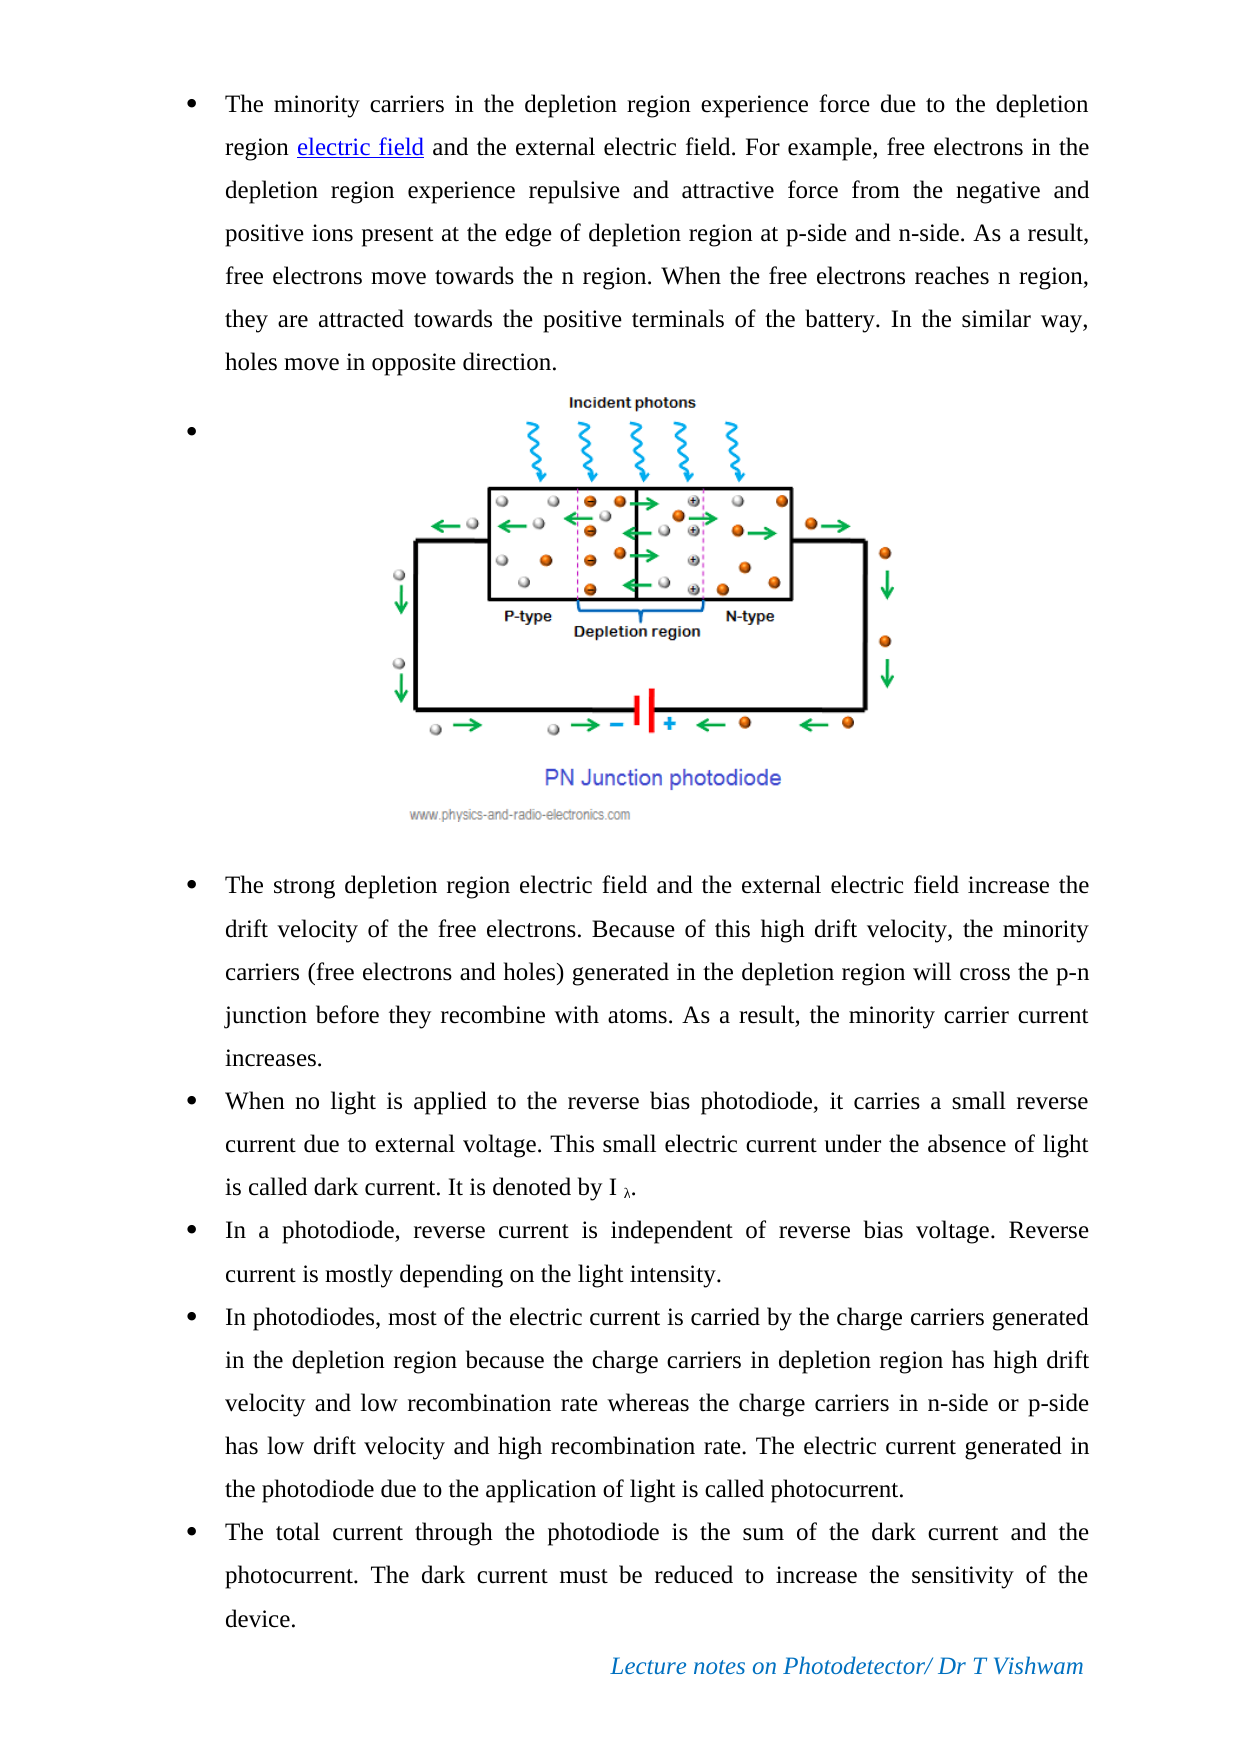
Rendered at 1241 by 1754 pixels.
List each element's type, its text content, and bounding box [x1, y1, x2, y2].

list In photodiodes, most of the electric current is carried by the charge carriers generated in the depletion region because the charge carriers in depletion region has high drift velocity and low recombination rate whereas the charge carriers in n-side or p-side has low drift velocity and high recombination rate. The electric current generated in the photodiode due to the application of light is called photocurrent. [187, 1302, 1090, 1503]
list In a photodiode, reverse current is independent of reverse bias voltage. Reverse current is mostly depending on the light intensity. [187, 1216, 1090, 1287]
list The minority carriers in the depletion region experience force due to the depletion region electric field and the external electric field. For example, free electrons in the depletion region experience repulsive and attractive force from the negative and positive ions present at the edge of depletion region at p-side and n-side. As a result, free electrons move towards the n region. When the free electrons reaches n region, they are attracted towards the positive terminals of the battery. In the similar way, holes move in opposite direction. [187, 89, 1090, 376]
list When no light is applied to the reverse bias photodiode, it carries a small reverse current due to external voltage. This small electric current under the absence of light is called dark current. It is denoted by I λ. [187, 1086, 1090, 1201]
picture [378, 390, 907, 822]
list The total current through the photodiode is the sum of the dark current and the photocurrent. The dark current must be reduced to increase the sensitivity of the device. [187, 1517, 1090, 1632]
list The strong depletion region electric field and the external electric field increase the drift velocity of the free electrons. Because of this high drift velocity, the minority carriers (free electrons and holes) generated in the depletion region will cross the p-n junction before they recombine with atoms. As a result, the minority carrier current increases. [187, 871, 1090, 1072]
